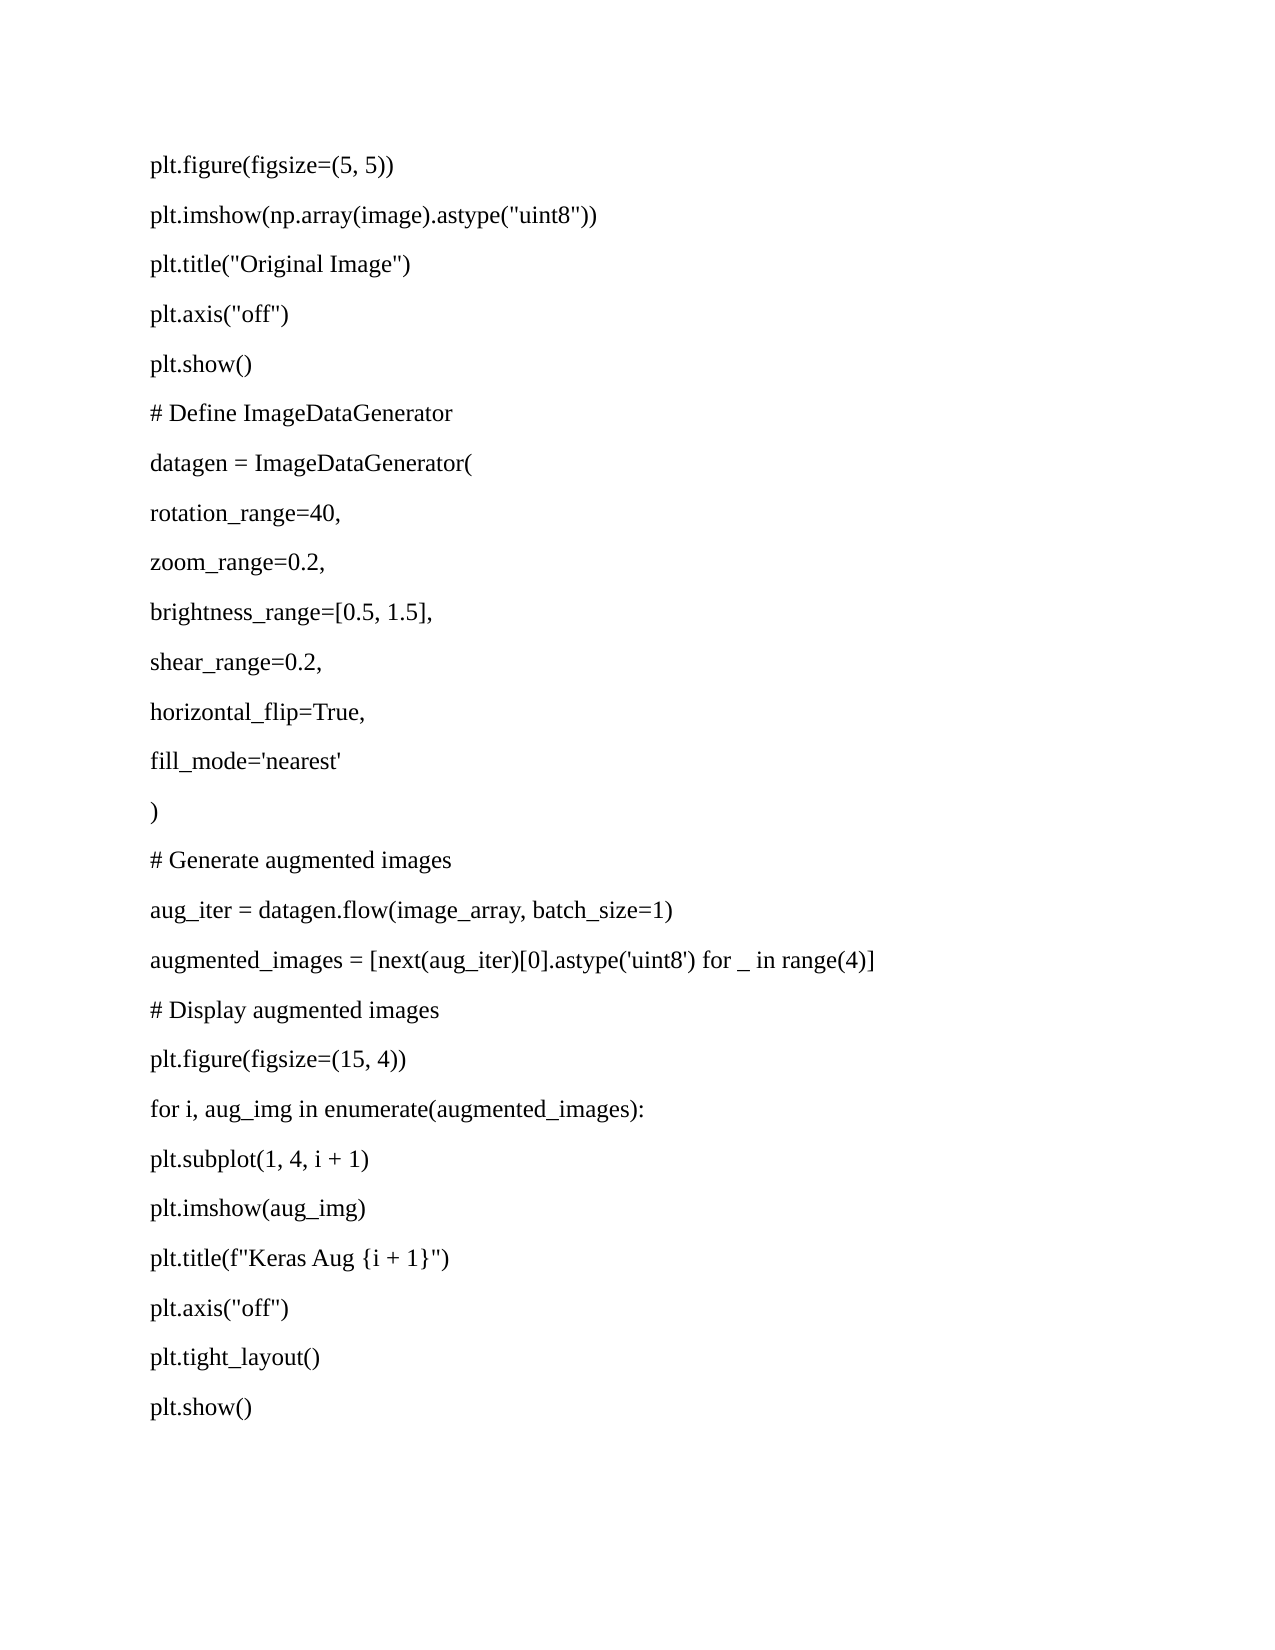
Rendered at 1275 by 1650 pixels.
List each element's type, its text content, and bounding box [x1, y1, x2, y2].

text brightness_range=[0.5, 1.5], [150, 597, 1125, 626]
text plt.axis("off") [150, 1293, 1125, 1322]
text horizontal_flip=True, [150, 697, 1125, 725]
text plt.title("Original Image") [150, 249, 1125, 278]
text plt.title(f"Keras Aug {i + 1}") [150, 1243, 1125, 1272]
text plt.show() [150, 1392, 1125, 1460]
text # Generate augmented images [150, 846, 1125, 874]
text fill_mode='nearest' [150, 746, 1125, 775]
text plt.figure(figsize=(15, 4)) [150, 1044, 1125, 1073]
text plt.axis("off") [150, 299, 1125, 328]
text plt.imshow(aug_img) [150, 1193, 1125, 1222]
text plt.imshow(np.array(image).astype("uint8")) [150, 200, 1125, 228]
text plt.figure(figsize=(5, 5)) [150, 150, 1125, 179]
text rotation_range=40, [150, 498, 1125, 527]
text zoom_range=0.2, [150, 547, 1125, 576]
text # Define ImageDataGenerator [150, 398, 1125, 427]
text augmented_images = [next(aug_iter)[0].astype('uint8') for _ in range(4)] [150, 945, 1125, 974]
text plt.subplot(1, 4, i + 1) [150, 1144, 1125, 1172]
text datagen = ImageDataGenerator( [150, 448, 1125, 477]
text # Display augmented images [150, 995, 1125, 1023]
text ) [150, 796, 1125, 825]
text aug_iter = datagen.flow(image_array, batch_size=1) [150, 895, 1125, 924]
text plt.tight_layout() [150, 1342, 1125, 1371]
text plt.show() [150, 349, 1125, 377]
text shear_range=0.2, [150, 647, 1125, 676]
text for i, aug_img in enumerate(augmented_images): [150, 1094, 1125, 1123]
